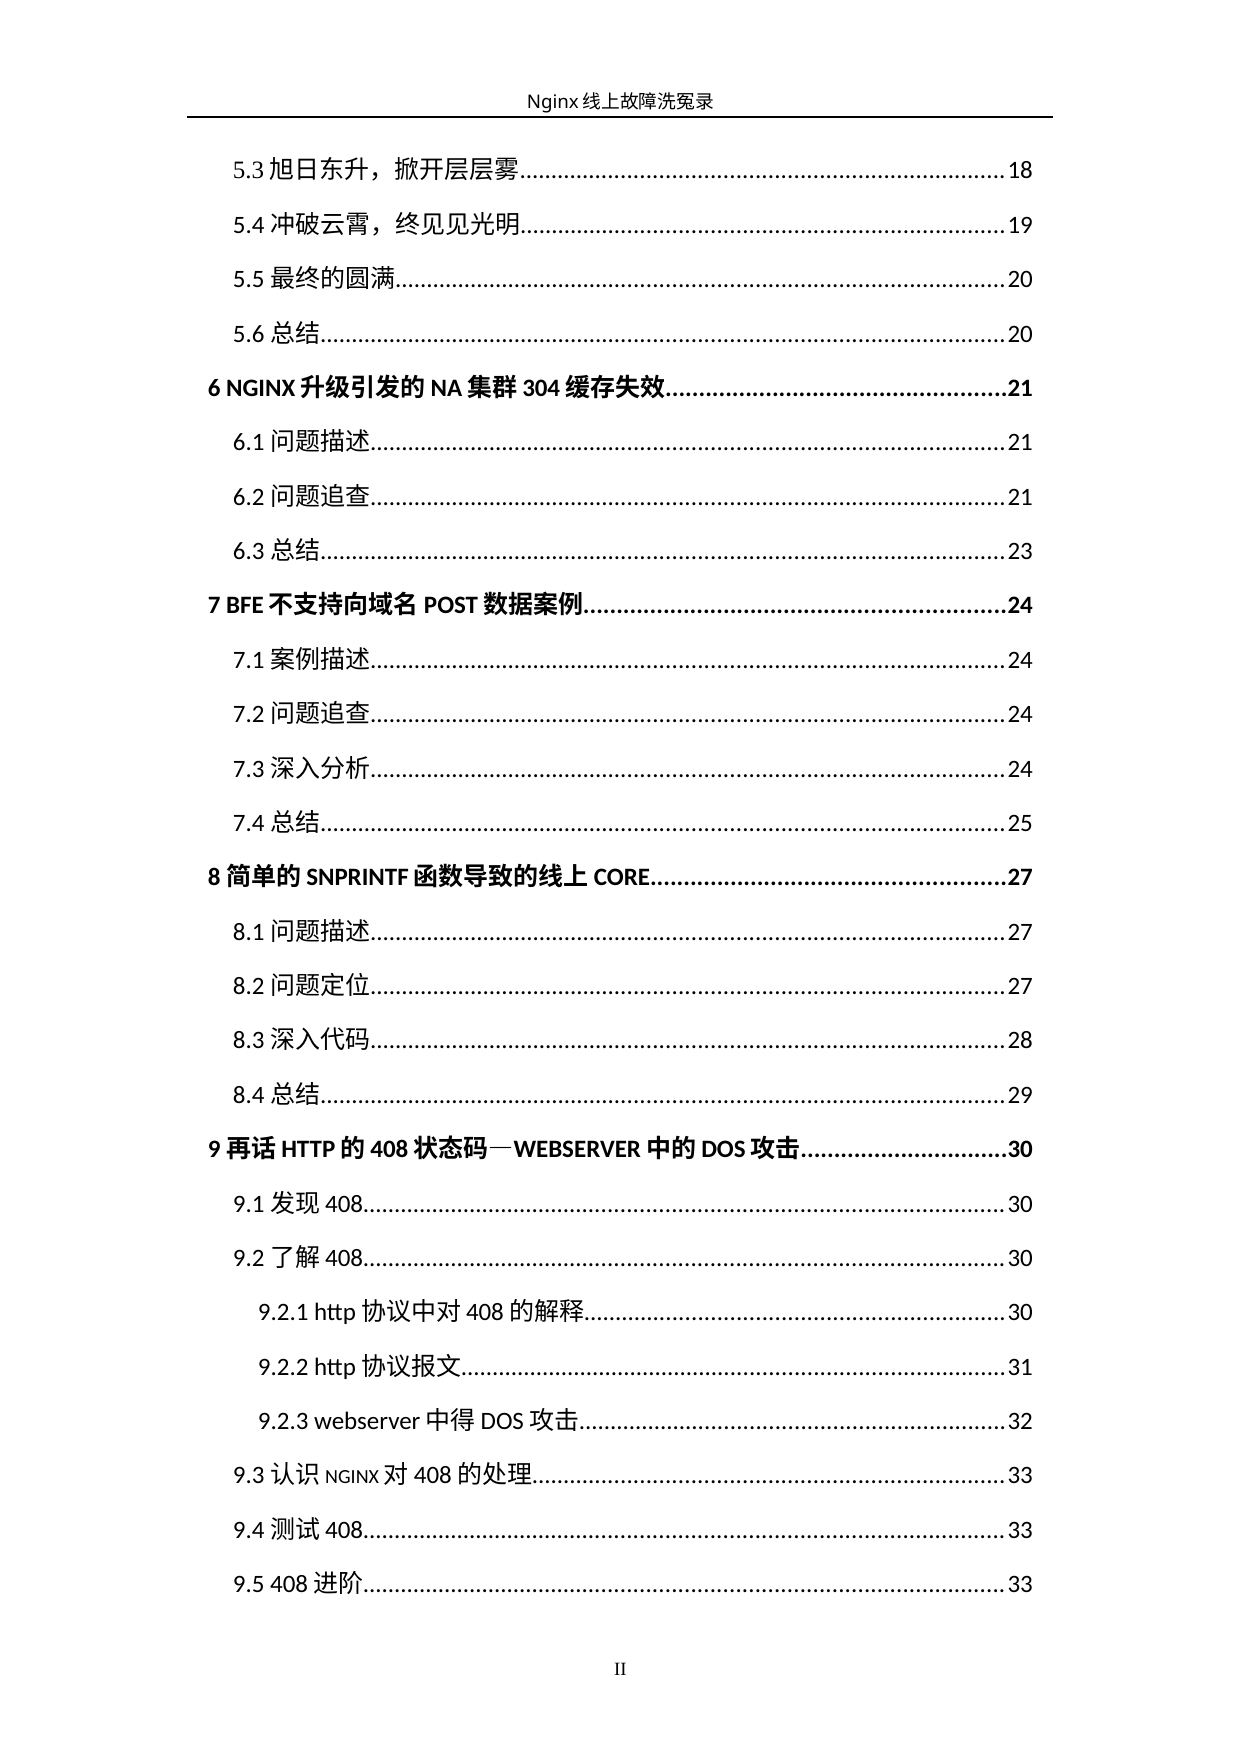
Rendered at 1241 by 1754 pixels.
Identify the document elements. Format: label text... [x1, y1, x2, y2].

text 8.3 深入代码 28 [212, 1020, 1053, 1056]
text 9.2 了解408 30 [212, 1237, 1053, 1274]
text 5.5 最终的圆满 20 [212, 259, 1053, 295]
text 9.2.1 http协议中对408的解释 30 [237, 1292, 1053, 1328]
text 6.1 问题描述 21 [212, 422, 1053, 458]
text 8.2 问题定位 27 [212, 966, 1053, 1002]
text 7 bfe不支持向域名post数据案例 24 [187, 585, 1053, 621]
text 7.4 总结 25 [212, 802, 1053, 839]
text 9.5 408进阶 33 [212, 1564, 1053, 1600]
text 5.4 冲破云霄，终⻅见光明 19 [212, 204, 1053, 241]
text 6.2 问题追查 21 [212, 476, 1053, 512]
text 8.1 问题描述 27 [212, 911, 1053, 947]
text 8.4 总结 29 [212, 1074, 1053, 1111]
text 5.3 旭日东升，掀开层层雾 18 [212, 150, 1053, 186]
text 7.2 问题追查 24 [212, 694, 1053, 730]
text 7.3 深入分析 24 [212, 748, 1053, 784]
text 9.1 发现408 30 [212, 1183, 1053, 1219]
text 9.2.3 webserver中得DOS攻击 32 [237, 1401, 1053, 1437]
text 6.3 总结 23 [212, 531, 1053, 567]
text 9.4 测试408 33 [212, 1509, 1053, 1546]
text 9.2.2 http协议报文 31 [237, 1346, 1053, 1382]
text 9.3 认识nginx对408的处理 33 [212, 1455, 1053, 1491]
text 5.6 总结 20 [212, 313, 1053, 349]
text 9 再话http的408状态码—Webserver中的DOS攻击 30 [187, 1129, 1053, 1165]
text 6 nginx升级引发的na集群304缓存失效 21 [187, 367, 1053, 404]
text 7.1 案例描述 24 [212, 639, 1053, 676]
text 8 简单的snprintf函数导致的线上core 27 [187, 857, 1053, 893]
